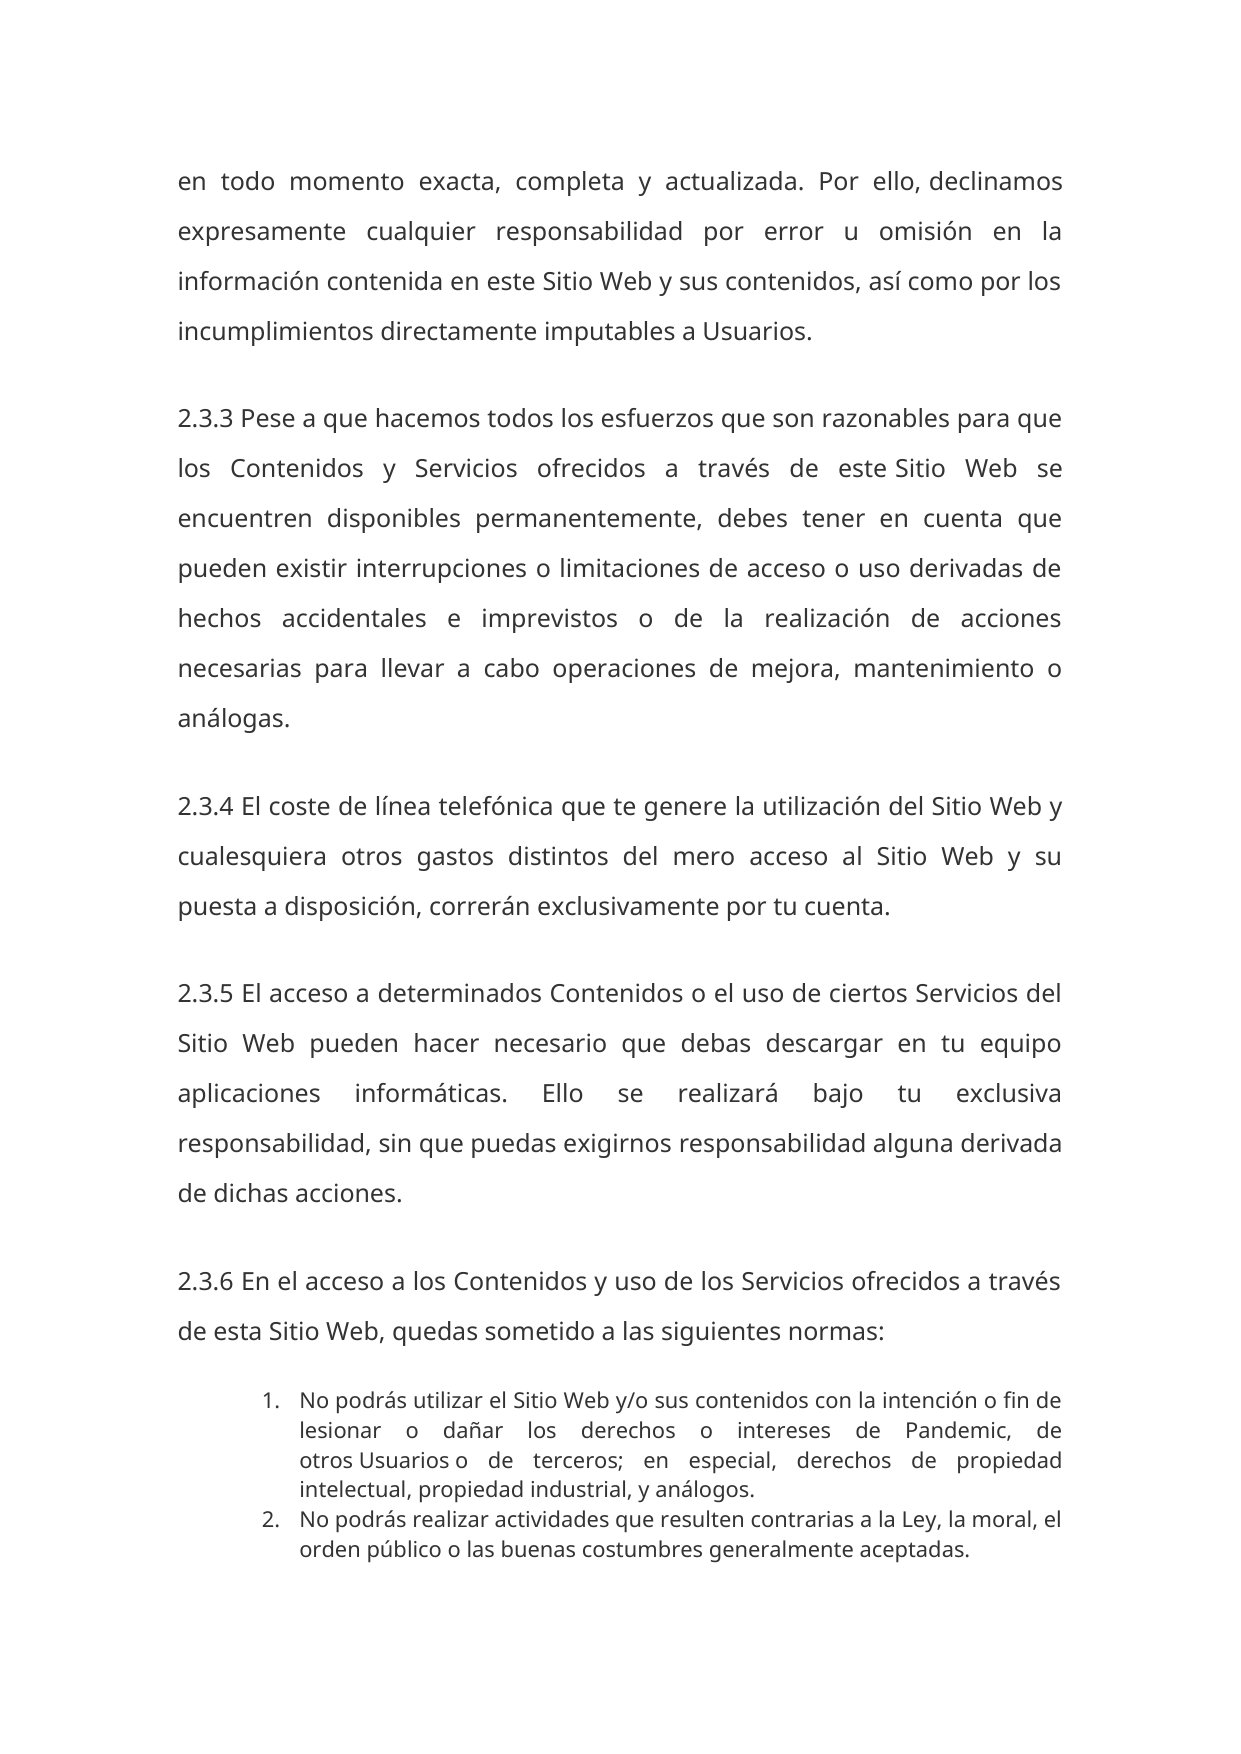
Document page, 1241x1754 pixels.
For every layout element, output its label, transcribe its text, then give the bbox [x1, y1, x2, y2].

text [177, 148, 1063, 348]
text 2.3.3 Pese a que hacemos todos los esfuerzos que son razonables para que los Contenidos y Servicios ofrecidos a través de este Sitio Web se encuentren disponibles permanentemente, debes tener en cuenta que pueden existir interrupciones o limitaciones de acceso o uso derivadas de hechos accidentales e imprevistos o de la realización de acciones necesarias para llevar a cabo operaciones de mejora, mantenimiento o análogas. [177, 385, 1063, 735]
text 2.3.4 El coste de línea telefónica que te genere la utilización del Sitio Web y cualesquiera otros gastos distintos del mero acceso al Sitio Web y su puesta a disposición, correrán exclusivamente por tu cuenta. [177, 773, 1063, 923]
text 2.3.6 En el acceso a los Contenidos y uso de los Servicios ofrecidos a través de esta Sitio Web, quedas sometido a las siguientes normas: [177, 1248, 1063, 1348]
text 2.3.5 El acceso a determinados Contenidos o el uso de ciertos Servicios del Sitio Web pueden hacer necesario que debas descargar en tu equipo aplicaciones informáticas. Ello se realizará bajo tu exclusiva responsabilidad, sin que puedas exigirnos responsabilidad alguna derivada de dichas acciones. [177, 960, 1063, 1210]
list No podrás realizar actividades que resulten contrarias a la Ley, la moral, el orden público o las buenas costumbres generalmente aceptadas. [262, 1504, 1063, 1564]
list No podrás utilizar el Sitio Web y/o sus contenidos con la intención o fin de lesionar o dañar los derechos o intereses de Pandemic, de otros Usuarios o de terceros; en especial, derechos de propiedad intelectual, propiedad industrial, y análogos. [262, 1385, 1063, 1504]
